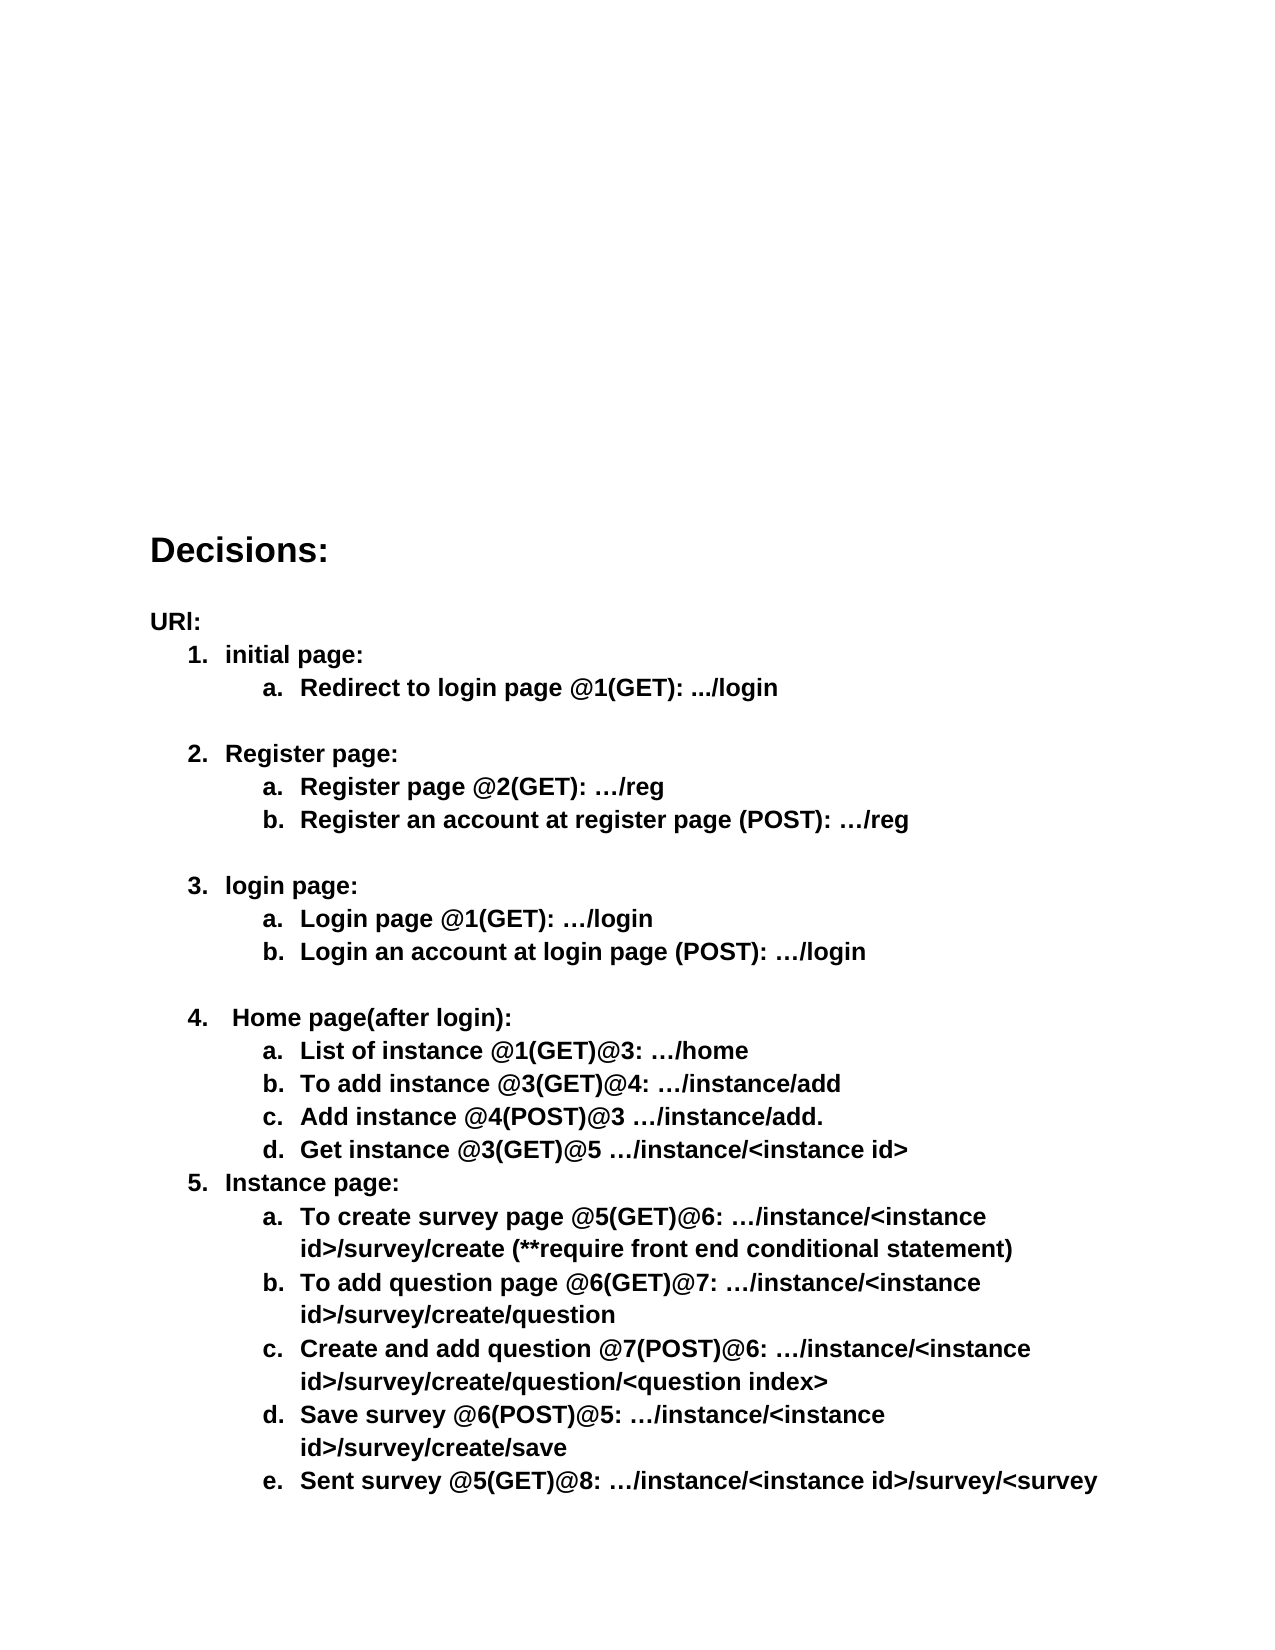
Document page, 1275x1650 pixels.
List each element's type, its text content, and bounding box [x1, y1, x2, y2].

list To add instance @3(GET)@4: …/instance/add [262, 1069, 1125, 1098]
list List of instance @1(GET)@3: …/home [262, 1036, 1125, 1065]
list login page: [187, 871, 1125, 900]
text Decisions: [150, 530, 1125, 570]
list Register an account at register page (POST): …/reg [262, 805, 1125, 834]
list Redirect to login page @1(GET): .../login [262, 673, 1125, 702]
list Add instance @4(POST)@3 …/instance/add. [262, 1102, 1125, 1131]
text URl: [150, 607, 1125, 636]
list To create survey page @5(GET)@6: …/instance/<instance id>/survey/create (**require front end conditional statement) [262, 1201, 1125, 1263]
list Home page(after login): [187, 1003, 1125, 1032]
list Register page: [187, 739, 1125, 768]
list Login an account at login page (POST): …/login [262, 937, 1125, 966]
list initial page: [187, 640, 1125, 669]
list To add question page @6(GET)@7: …/instance/<instance id>/survey/create/question [262, 1267, 1125, 1329]
list Save survey @6(POST)@5: …/instance/<instance id>/survey/create/save [262, 1399, 1125, 1461]
list Login page @1(GET): …/login [262, 904, 1125, 933]
list Get instance @3(GET)@5 …/instance/<instance id> [262, 1135, 1125, 1164]
list Register page @2(GET): …/reg [262, 772, 1125, 801]
list Instance page: [187, 1168, 1125, 1197]
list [262, 1466, 1125, 1494]
list Create and add question @7(POST)@6: …/instance/<instance id>/survey/create/question/<question index> [262, 1333, 1125, 1395]
